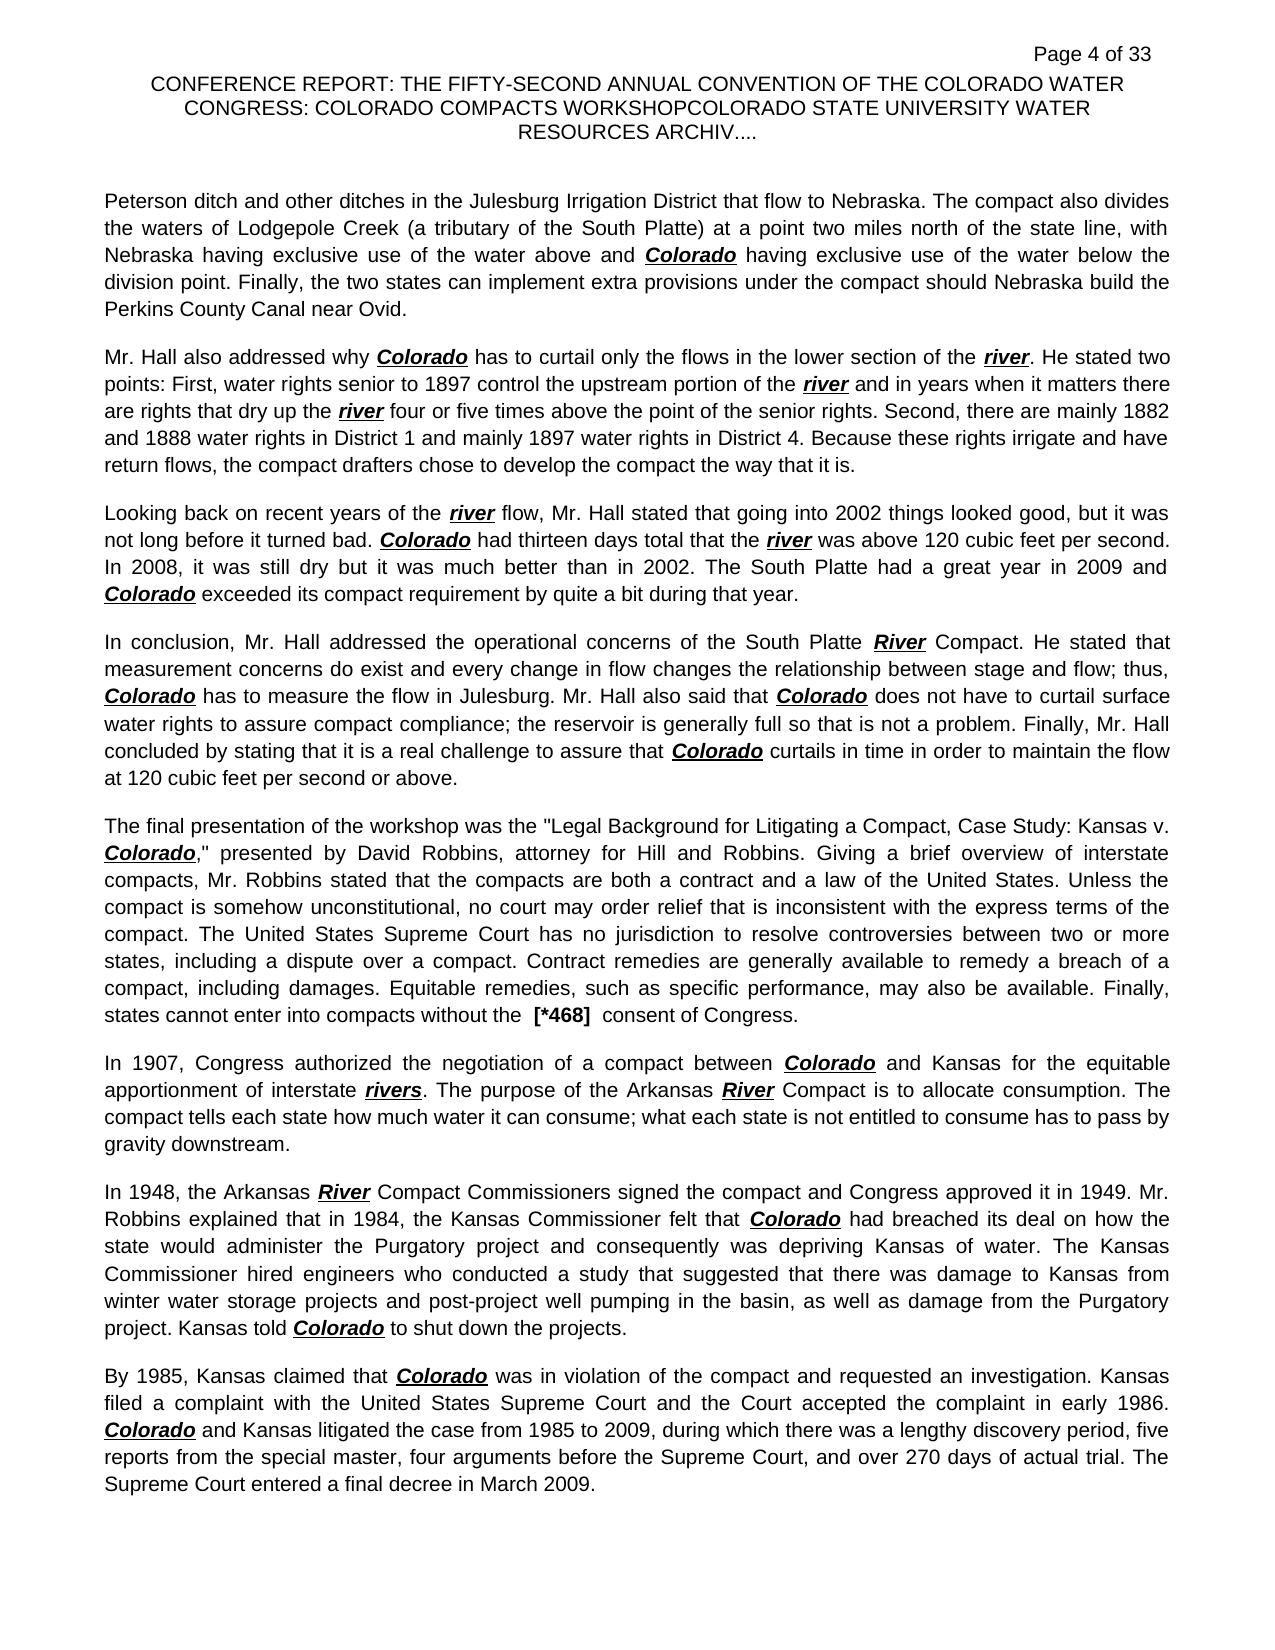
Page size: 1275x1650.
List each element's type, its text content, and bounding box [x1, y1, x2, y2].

text In 1907, Congress authorized the negotiation of a compact between Colorado and Kansas for the equitable apportionment of interstate rivers. The purpose of the Arkansas River Compact is to allocate consumption. The compact tells each state how much water it can consume; what each state is not entitled to consume has to pass by gravity downstream. [104, 1048, 1171, 1156]
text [104, 185, 1171, 321]
text Mr. Hall also addressed why Colorado has to curtail only the flows in the lower section of the river. He stated two points: First, water rights senior to 1897 control the upstream portion of the river and in years when it matters there are rights that dry up the river four or five times above the point of the senior rights. Second, there are mainly 1882 and 1888 water rights in District 1 and mainly 1897 water rights in District 4. Because these rights irrigate and have return flows, the compact drafters chose to develop the compact the way that it is. [104, 342, 1171, 477]
text By 1985, Kansas claimed that Colorado was in violation of the compact and requested an investigation. Kansas filed a complaint with the United States Supreme Court and the Court accepted the complaint in early 1986. Colorado and Kansas litigated the case from 1985 to 2009, during which there was a lengthy discovery period, five reports from the special master, four arguments before the Supreme Court, and over 270 days of actual trial. The Supreme Court entered a final decree in March 2009. [104, 1360, 1171, 1496]
text In conclusion, Mr. Hall addressed the operational concerns of the South Platte River Compact. He stated that measurement concerns do exist and every change in flow changes the relationship between stage and flow; thus, Colorado has to measure the flow in Julesburg. Mr. Hall also said that Colorado does not have to curtail surface water rights to assure compact compliance; the reservoir is generally full so that is not a problem. Finally, Mr. Hall concluded by stating that it is a real challenge to assure that Colorado curtails in time in order to maintain the flow at 120 cubic feet per second or above. [104, 627, 1171, 789]
text The final presentation of the workshop was the "Legal Background for Litigating a Compact, Case Study: Kansas v. Colorado," presented by David Robbins, attorney for Hill and Robbins. Giving a brief overview of interstate compacts, Mr. Robbins stated that the compacts are both a contract and a law of the United States. Unless the compact is somehow unconstitutional, no court may order relief that is inconsistent with the express terms of the compact. The United States Supreme Court has no jurisdiction to resolve controversies between two or more states, including a dispute over a compact. Contract remedies are generally available to remedy a breach of a compact, including damages. Equitable remedies, such as specific performance, may also be available. Finally, states cannot enter into compacts without the [*468] consent of Congress. [104, 810, 1171, 1027]
text Looking back on recent years of the river flow, Mr. Hall stated that going into 2002 things looked good, but it was not long before it turned bad. Colorado had thirteen days total that the river was above 120 cubic feet per second. In 2008, it was still dry but it was much better than in 2002. The South Platte had a great year in 2009 and Colorado exceeded its compact requirement by quite a bit during that year. [104, 498, 1171, 606]
text In 1948, the Arkansas River Compact Commissioners signed the compact and Congress approved it in 1949. Mr. Robbins explained that in 1984, the Kansas Commissioner felt that Colorado had breached its deal on how the state would administer the Purgatory project and consequently was depriving Kansas of water. The Kansas Commissioner hired engineers who conducted a study that suggested that there was damage to Kansas from winter water storage projects and post-project well pumping in the basin, as well as damage from the Purgatory project. Kansas told Colorado to shut down the projects. [104, 1177, 1171, 1339]
